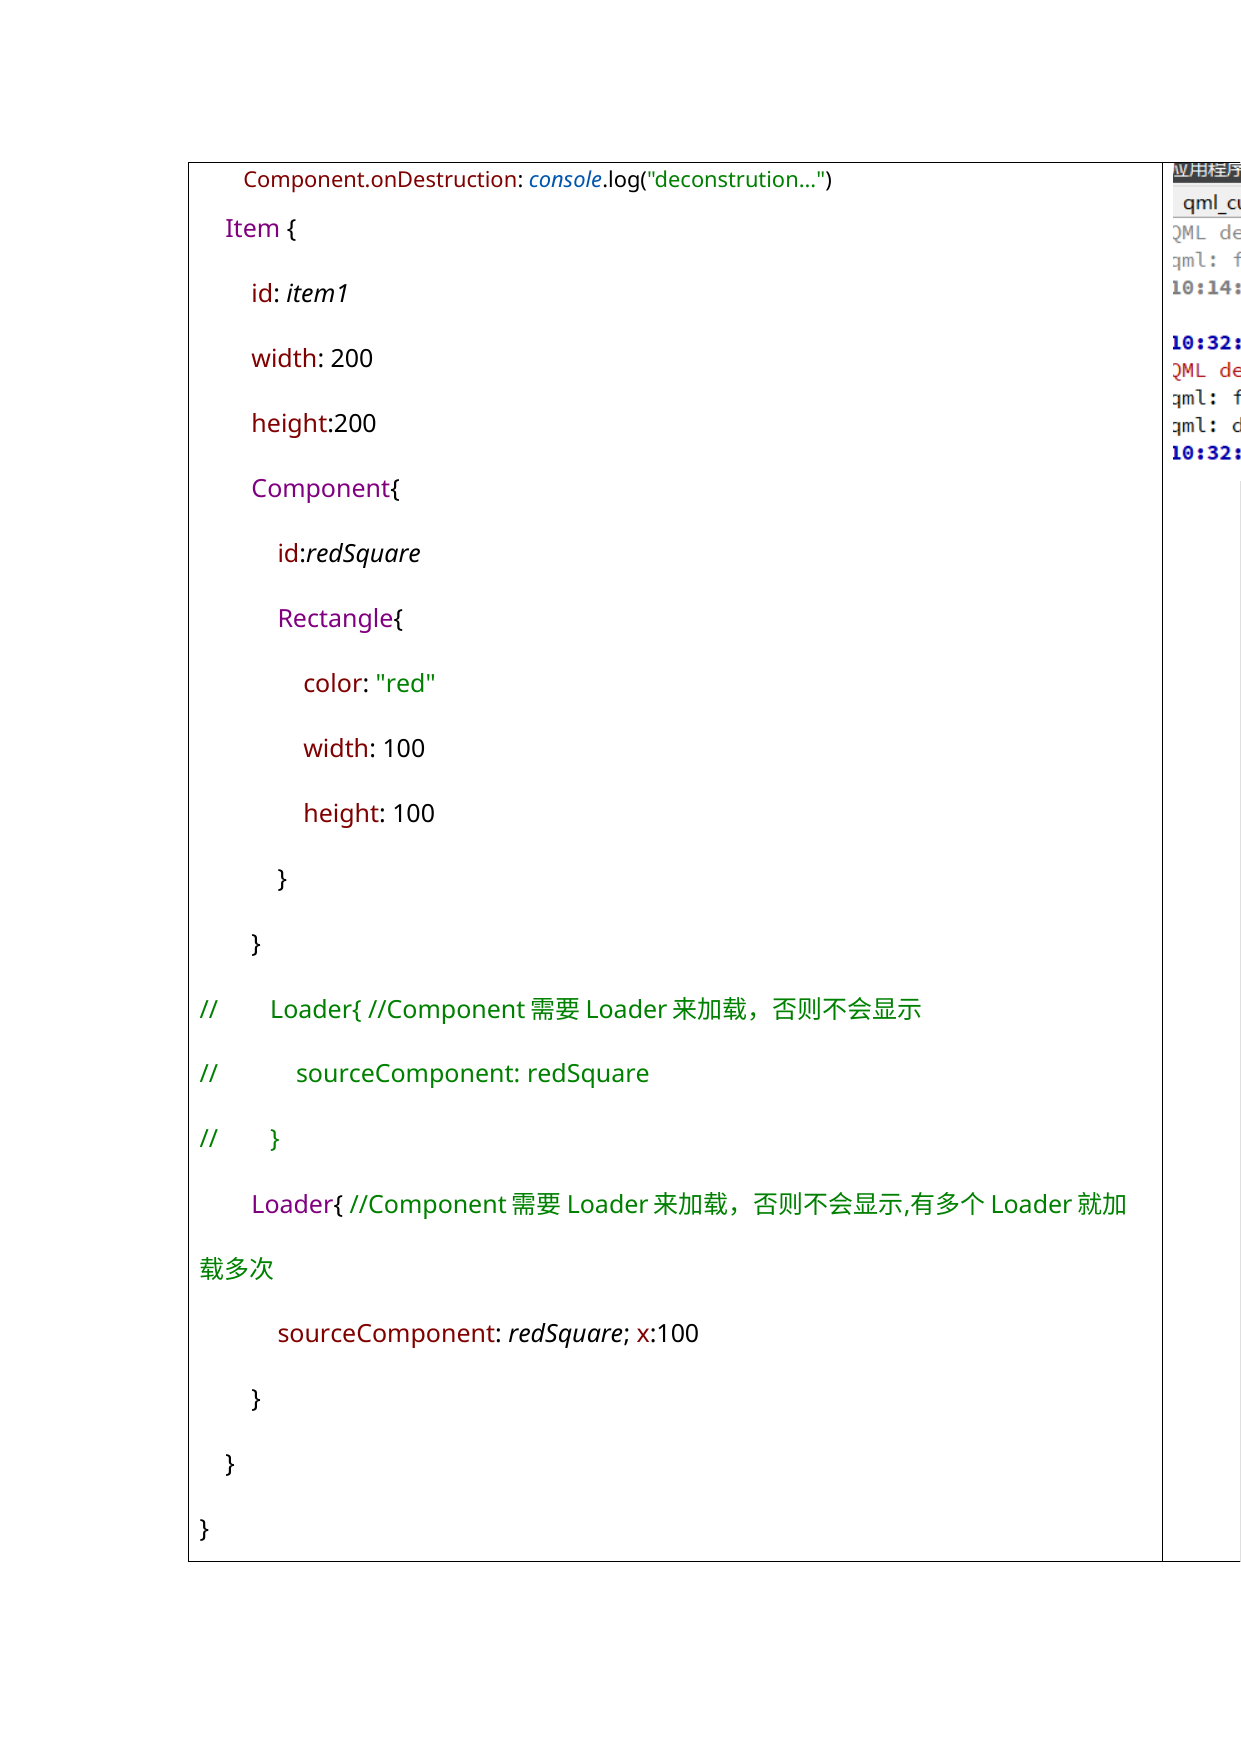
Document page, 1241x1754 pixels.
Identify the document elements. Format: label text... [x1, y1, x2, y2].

picture [1173, 163, 1241, 481]
table_header [1163, 163, 1240, 1561]
